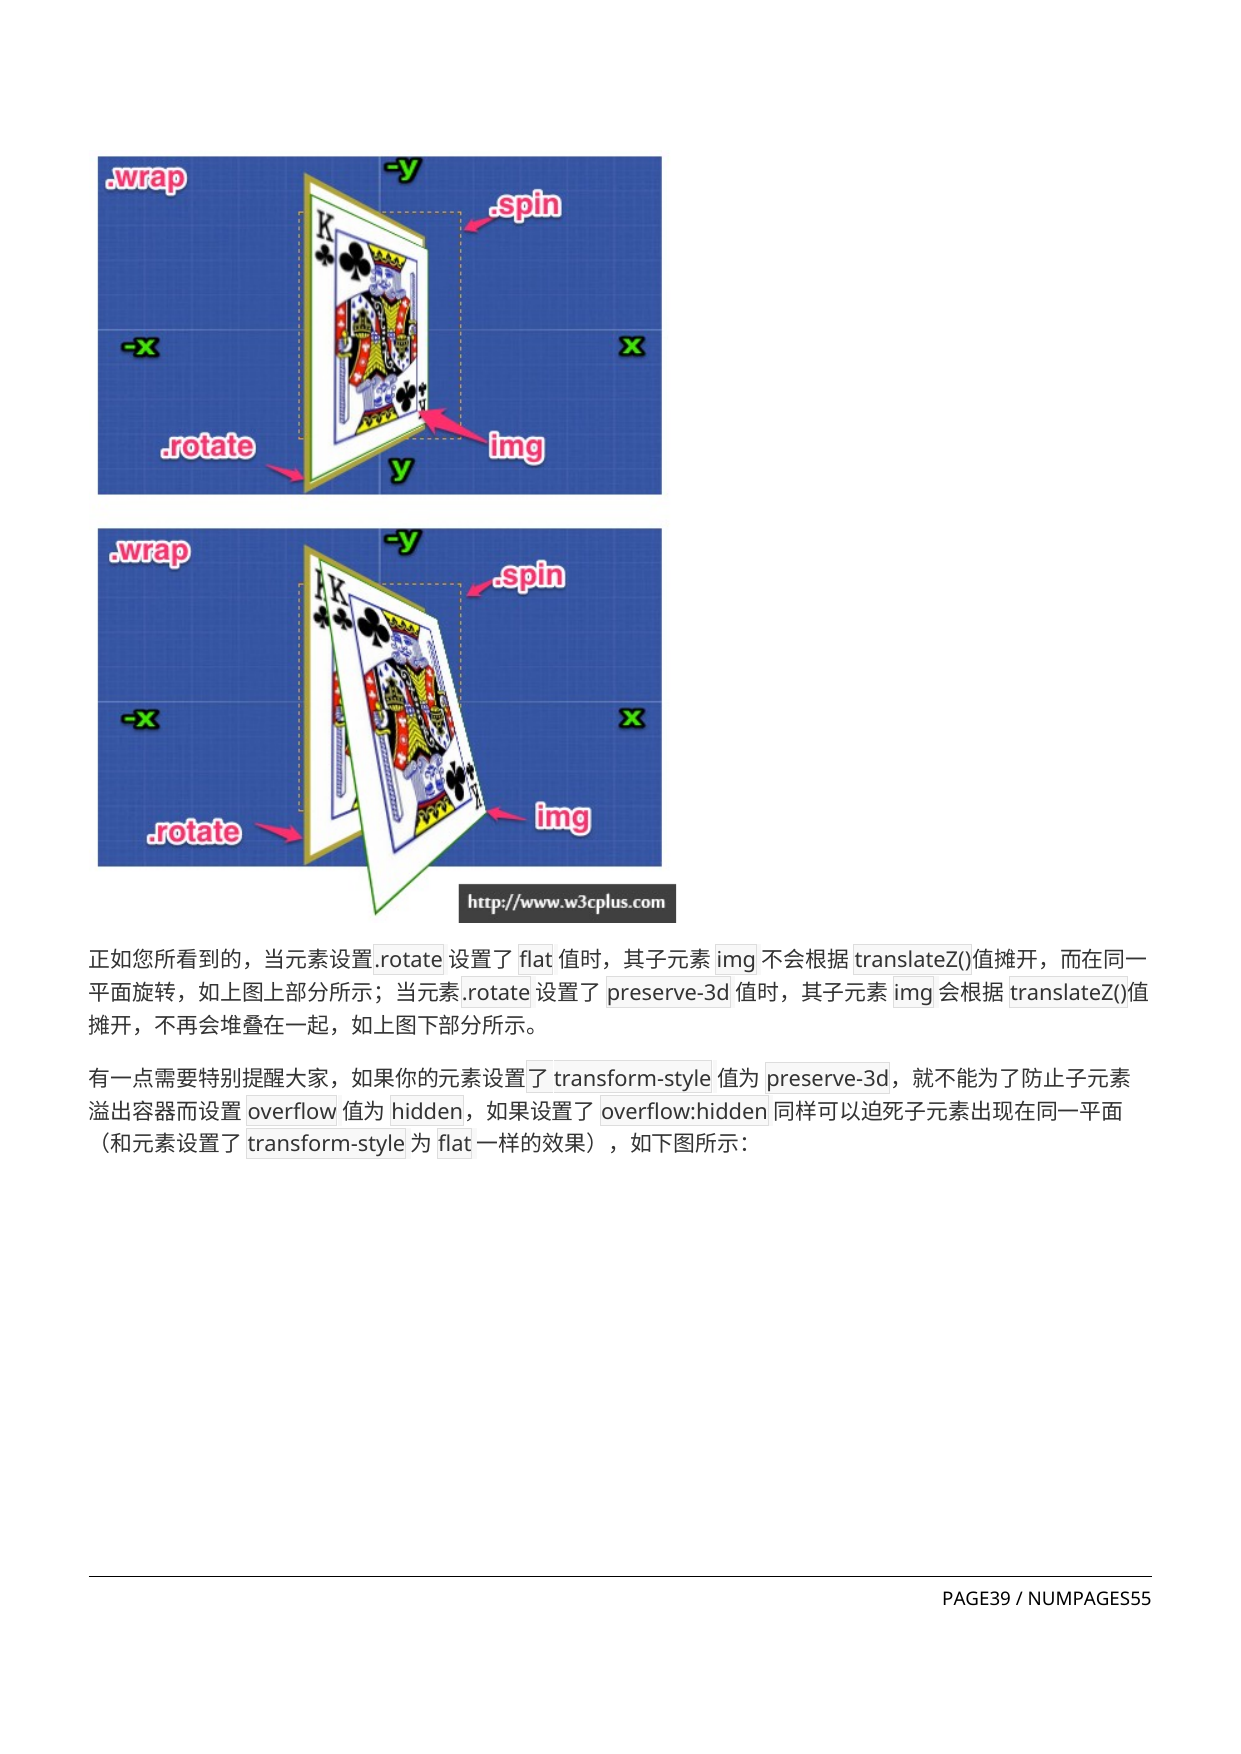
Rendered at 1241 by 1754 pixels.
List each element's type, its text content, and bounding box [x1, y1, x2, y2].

picture [88, 150, 677, 923]
text 正如您所看到的，当元素设置.rotate设置了flat值时，其子元素img不会根据translateZ()值摊开，而在同一平面旋转，如上图上部分所示；当元素.rotate设置了preserve-3d值时，其子元素img会根据translateZ()值摊开，不再会堆叠在一起，如上图下部分所示。 [89, 942, 1152, 1040]
text 有一点需要特别提醒大家，如果你的元素设置了transform-style值为preserve-3d，就不能为了防止子元素溢出容器而设置overflow值为hidden，如果设置了overflow:hidden同样可以迫死子元素出现在同一平面（和元素设置了transform-style为flat一样的效果），如下图所示： [89, 1060, 1152, 1159]
